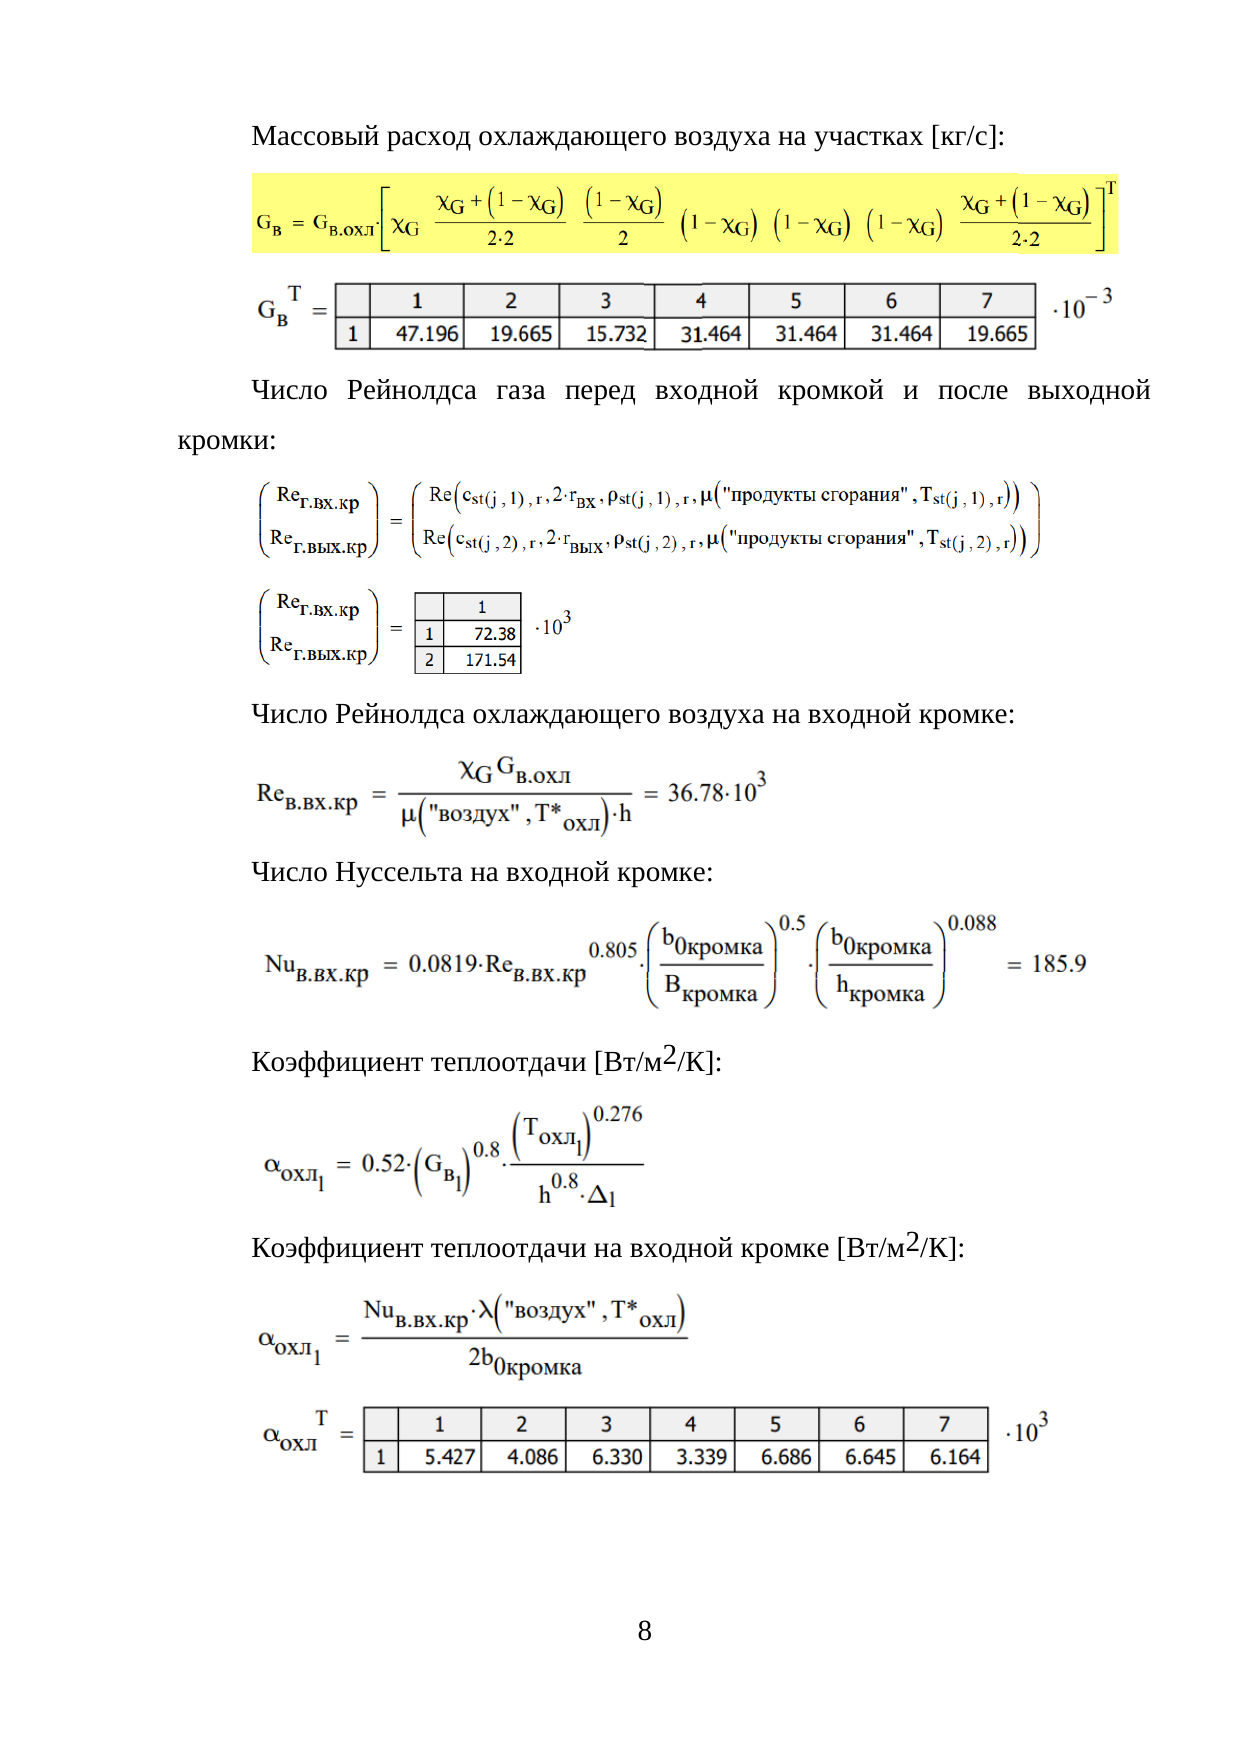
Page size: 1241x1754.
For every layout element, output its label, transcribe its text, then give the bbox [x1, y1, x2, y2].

picture [251, 472, 1046, 563]
text Коэффициент теплоотдачи на входной кромке [Вт/м2/К]: [177, 1224, 1152, 1264]
text Массовый расход охлаждающего воздуха на участках [кг/с]: [177, 118, 1152, 152]
picture [251, 1284, 694, 1384]
picture [251, 272, 1117, 356]
picture [251, 579, 572, 680]
text Число Нуссельта на входной кромке: [177, 854, 1152, 888]
picture [251, 746, 771, 838]
text Число Рейнолдса газа перед входной кромкой и после выходной кромки: [177, 372, 1152, 456]
picture [251, 1400, 1056, 1479]
text Коэффициент теплоотдачи [Вт/м2/К]: [177, 1037, 1152, 1077]
text Число Рейнолдса охлаждающего воздуха на входной кромке: [177, 696, 1152, 730]
picture [251, 904, 1092, 1020]
picture [251, 1097, 647, 1207]
picture [251, 168, 1119, 256]
